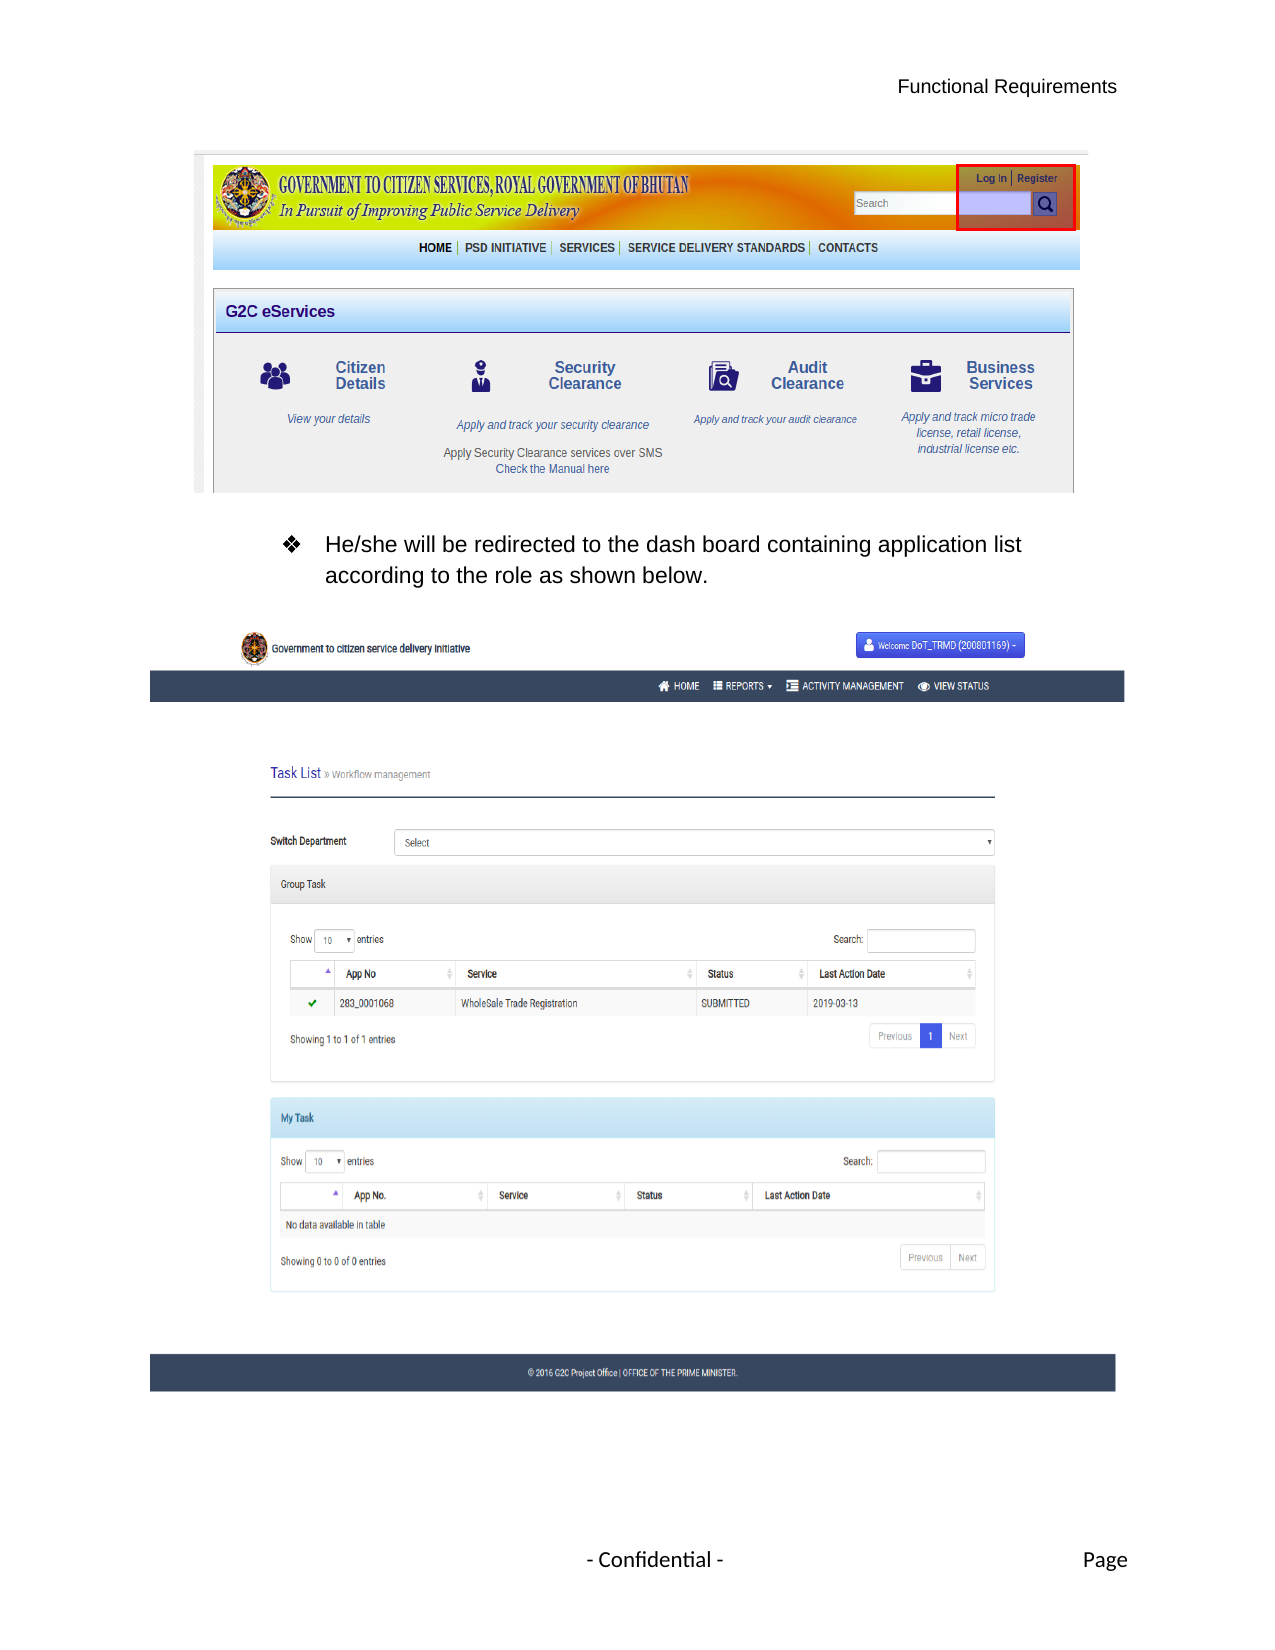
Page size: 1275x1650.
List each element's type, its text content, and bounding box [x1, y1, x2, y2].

list He/she will be redirected to the dash board containing application list according to the role as shown below. [281, 531, 1125, 589]
picture [150, 627, 1125, 1392]
picture [193, 150, 1089, 493]
